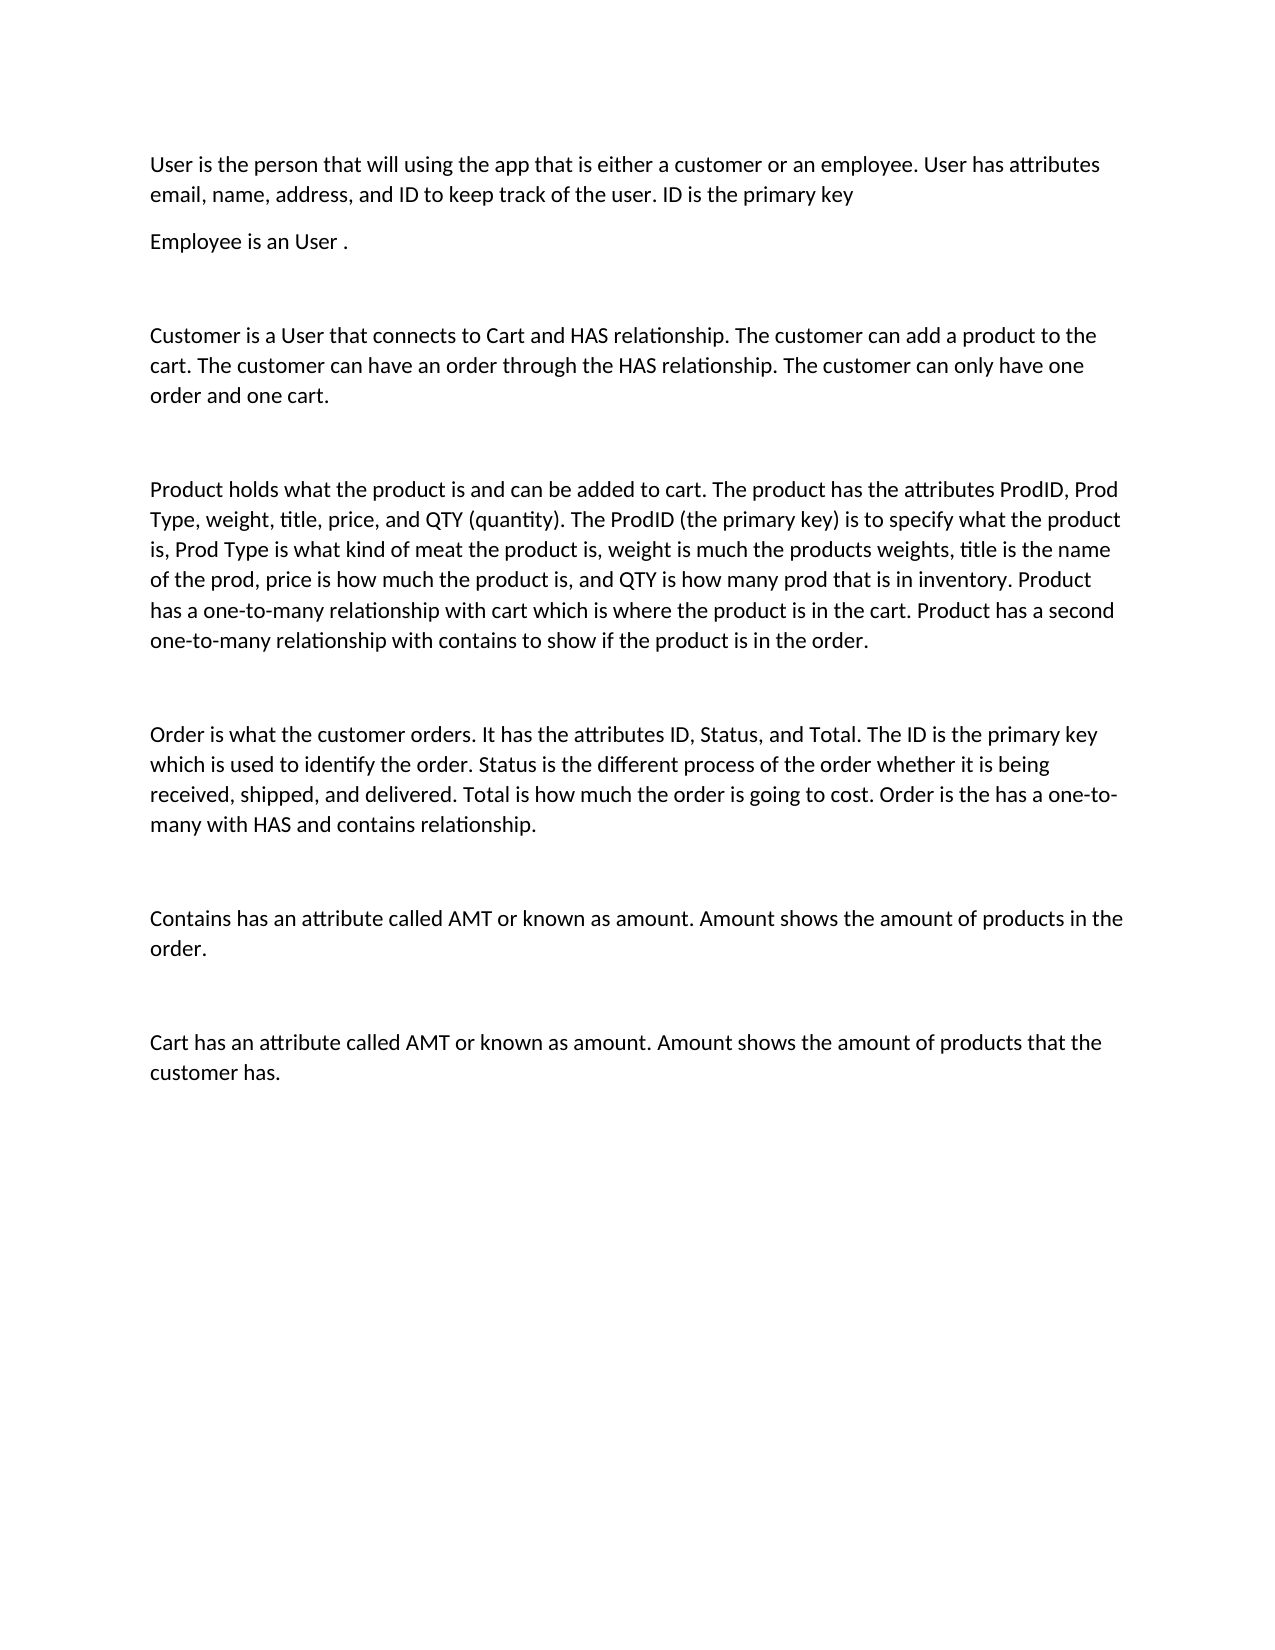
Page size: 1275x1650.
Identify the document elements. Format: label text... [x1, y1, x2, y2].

text User is the person that will using the app that is either a customer or an employee. User has attributes email, name, address, and ID to keep track of the user. ID is the primary key [150, 150, 1125, 208]
text Cart has an attribute called AMT or known as amount. Amount shows the amount of products that the customer has. [150, 1028, 1125, 1086]
text Contains has an attribute called AMT or known as amount. Amount shows the amount of products in the order. [150, 904, 1125, 962]
text Product holds what the product is and can be added to cart. The product has the attributes ProdID, Prod Type, weight, title, price, and QTY (quantity). The ProdID (the primary key) is to specify what the product is, Prod Type is what kind of meat the product is, weight is much the products weights, title is the name of the prod, price is how much the product is, and QTY is how many prod that is in inventory. Product has a one-to-many relationship with cart which is where the product is in the cart. Product has a second one-to-many relationship with contains to show if the product is in the order. [150, 475, 1125, 654]
text Customer is a User that connects to Cart and HAS relationship. The customer can add a product to the cart. The customer can have an order through the HAS relationship. The customer can only have one order and one cart. [150, 321, 1125, 409]
text Order is what the customer orders. It has the attributes ID, Status, and Total. The ID is the primary key which is used to identify the order. Status is the different process of the order whether it is being received, shipped, and delivered. Total is how much the order is going to cost. Order is the has a one-to-many with HAS and contains relationship. [150, 720, 1125, 838]
text Employee is an User . [150, 227, 1125, 255]
